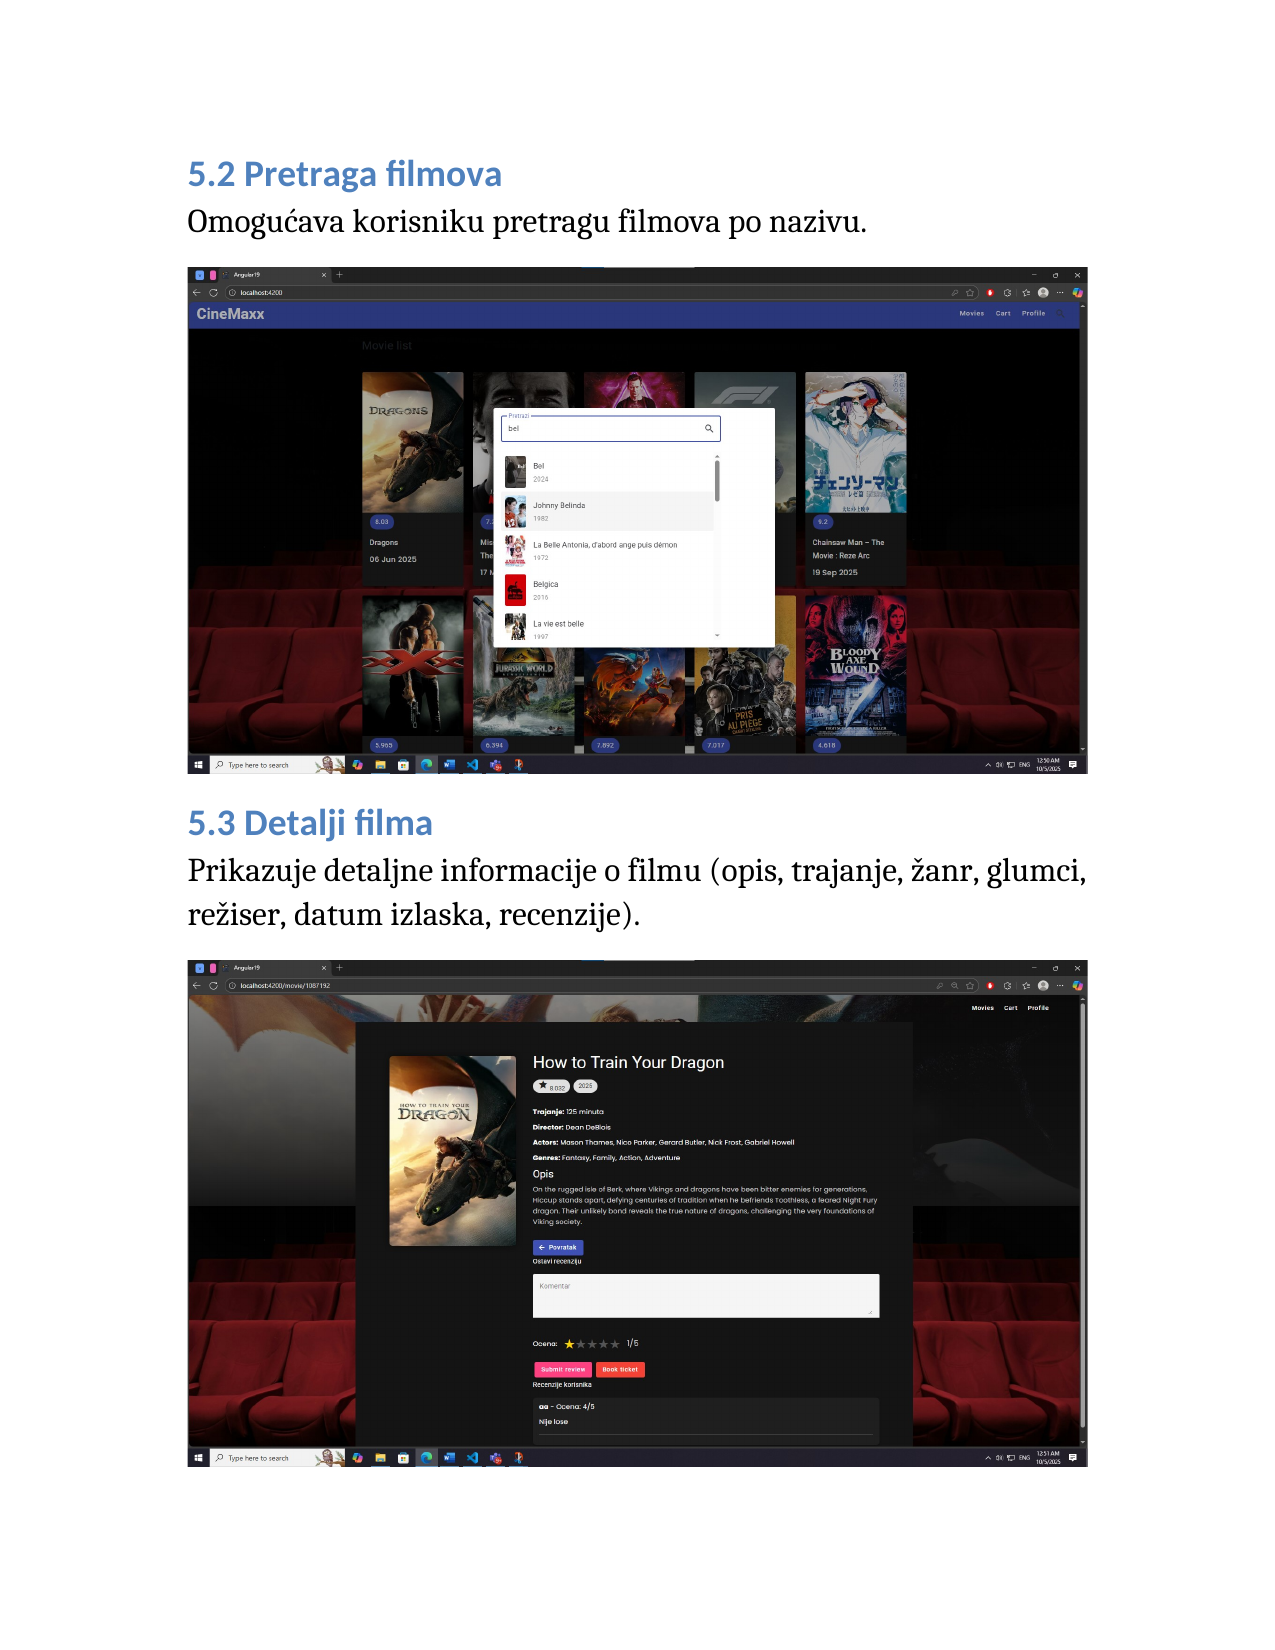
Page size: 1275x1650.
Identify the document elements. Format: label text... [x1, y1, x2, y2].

text Prikazuje detaljne informacije o filmu (opis, trajanje, žanr, glumci, režiser, datum izlaska, recenzije). [187, 851, 1087, 934]
picture [187, 267, 1088, 774]
subtitle 5.3 Detalji filma [187, 798, 1087, 844]
text Omogućava korisniku pretragu filmova po nazivu. [187, 203, 1087, 241]
picture [187, 960, 1088, 1467]
subtitle 5.2 Pretraga filmova [187, 150, 1087, 196]
